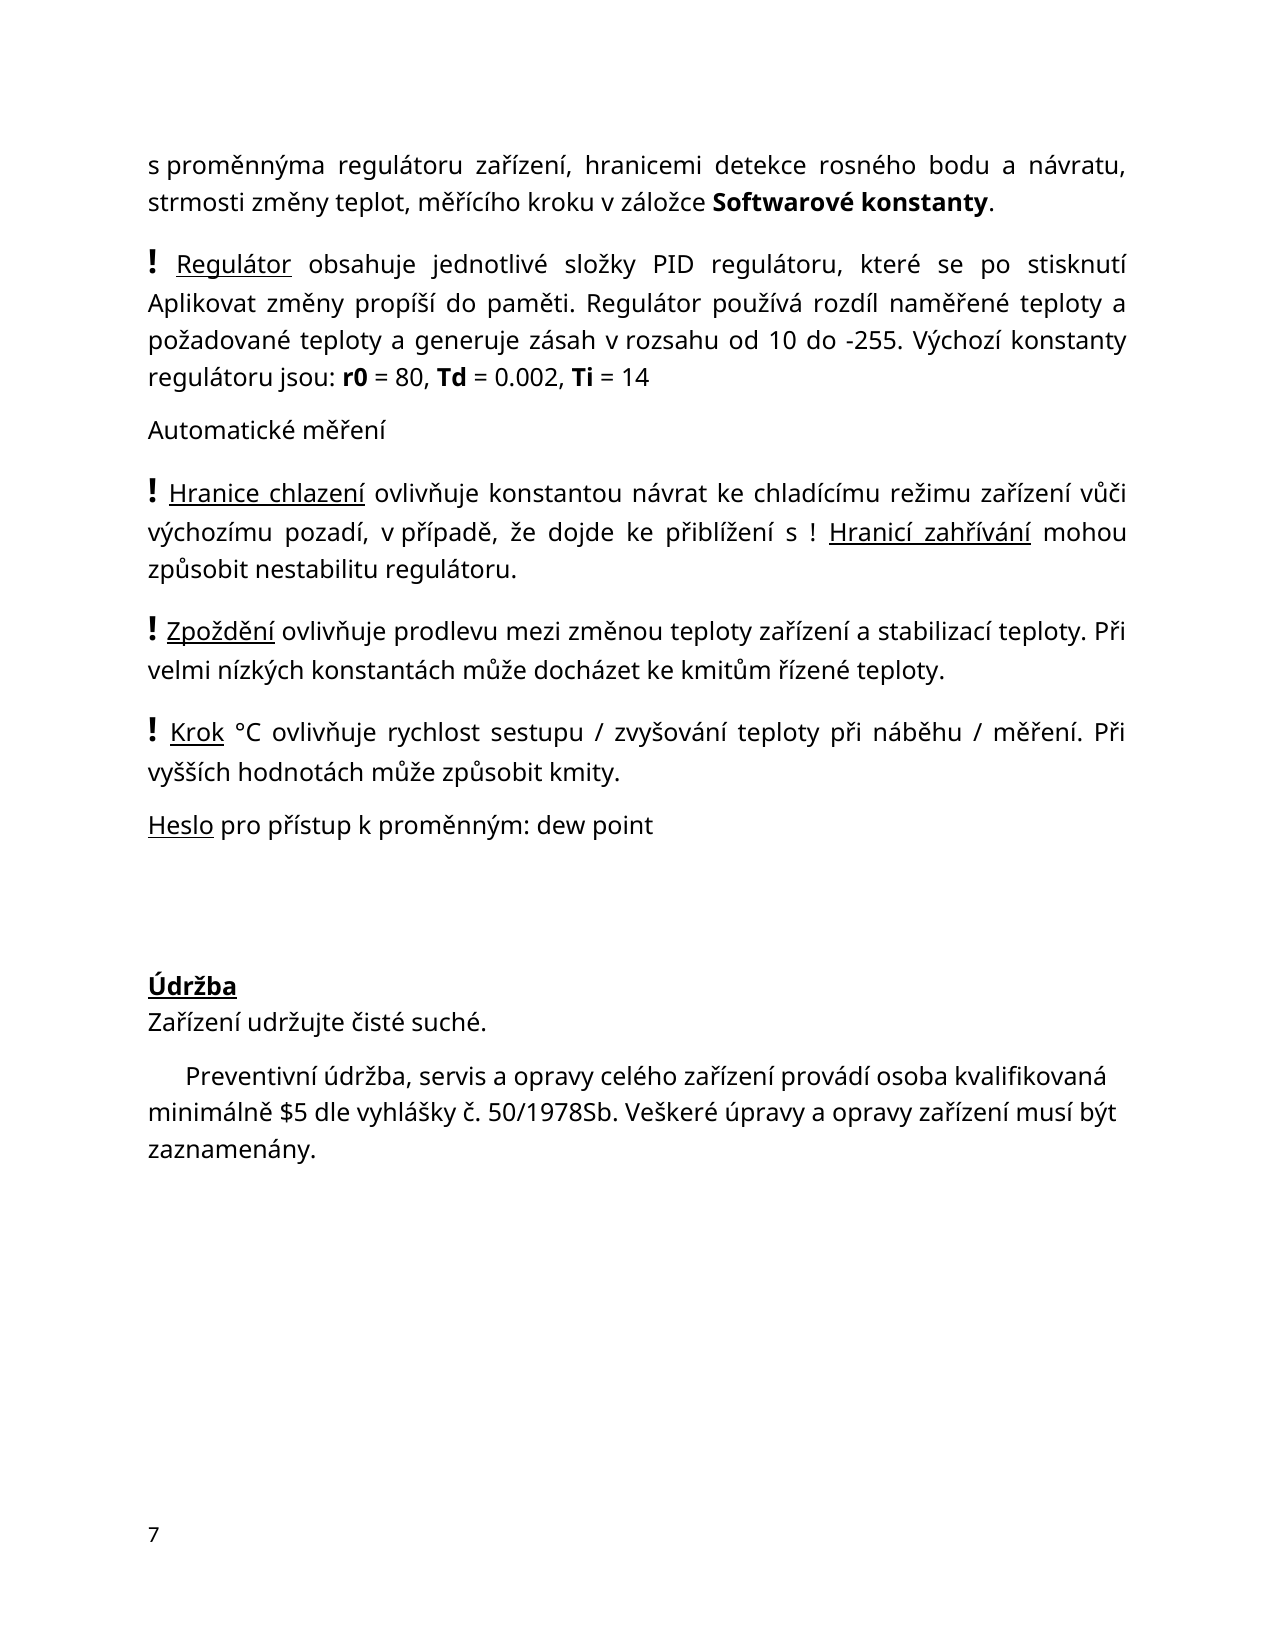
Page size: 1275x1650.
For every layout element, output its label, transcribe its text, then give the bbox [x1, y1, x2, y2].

text ! Hranice chlazení ovlivňuje konstantou návrat ke chladícímu režimu zařízení vůči výchozímu pozadí, v případě, že dojde ke přiblížení s ! Hranicí zahřívání mohou způsobit nestabilitu regulátoru. [148, 466, 1127, 585]
text Preventivní údržba, servis a opravy celého zařízení provádí osoba kvalifikovaná minimálně $5 dle vyhlášky č. 50/1978Sb. Veškeré úpravy a opravy zařízení musí být zaznamenány. [148, 1058, 1127, 1166]
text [148, 148, 1127, 218]
text ! Krok °C ovlivňuje rychlost sestupu / zvyšování teploty při náběhu / měření. Při vyšších hodnotách může způsobit kmity. [148, 706, 1127, 788]
text Heslo pro přístup k proměnným: dew point [148, 808, 1127, 842]
text Zařízení udržujte čisté suché. [148, 1005, 1127, 1039]
subtitle Údržba [148, 968, 1127, 1002]
text ! Regulátor obsahuje jednotlivé složky PID regulátoru, které se po stisknutí Aplikovat změny propíší do paměti. Regulátor používá rozdíl naměřené teploty a požadované teploty a generuje zásah v rozsahu od 10 do -255. Výchozí konstanty regulátoru jsou: r0 = 80, Td = 0.002, Ti = 14 [148, 238, 1127, 393]
text ! Zpoždění ovlivňuje prodlevu mezi změnou teploty zařízení a stabilizací teploty. Při velmi nízkých konstantách může docházet ke kmitům řízené teploty. [148, 605, 1127, 687]
text Automatické měření [148, 413, 1127, 447]
